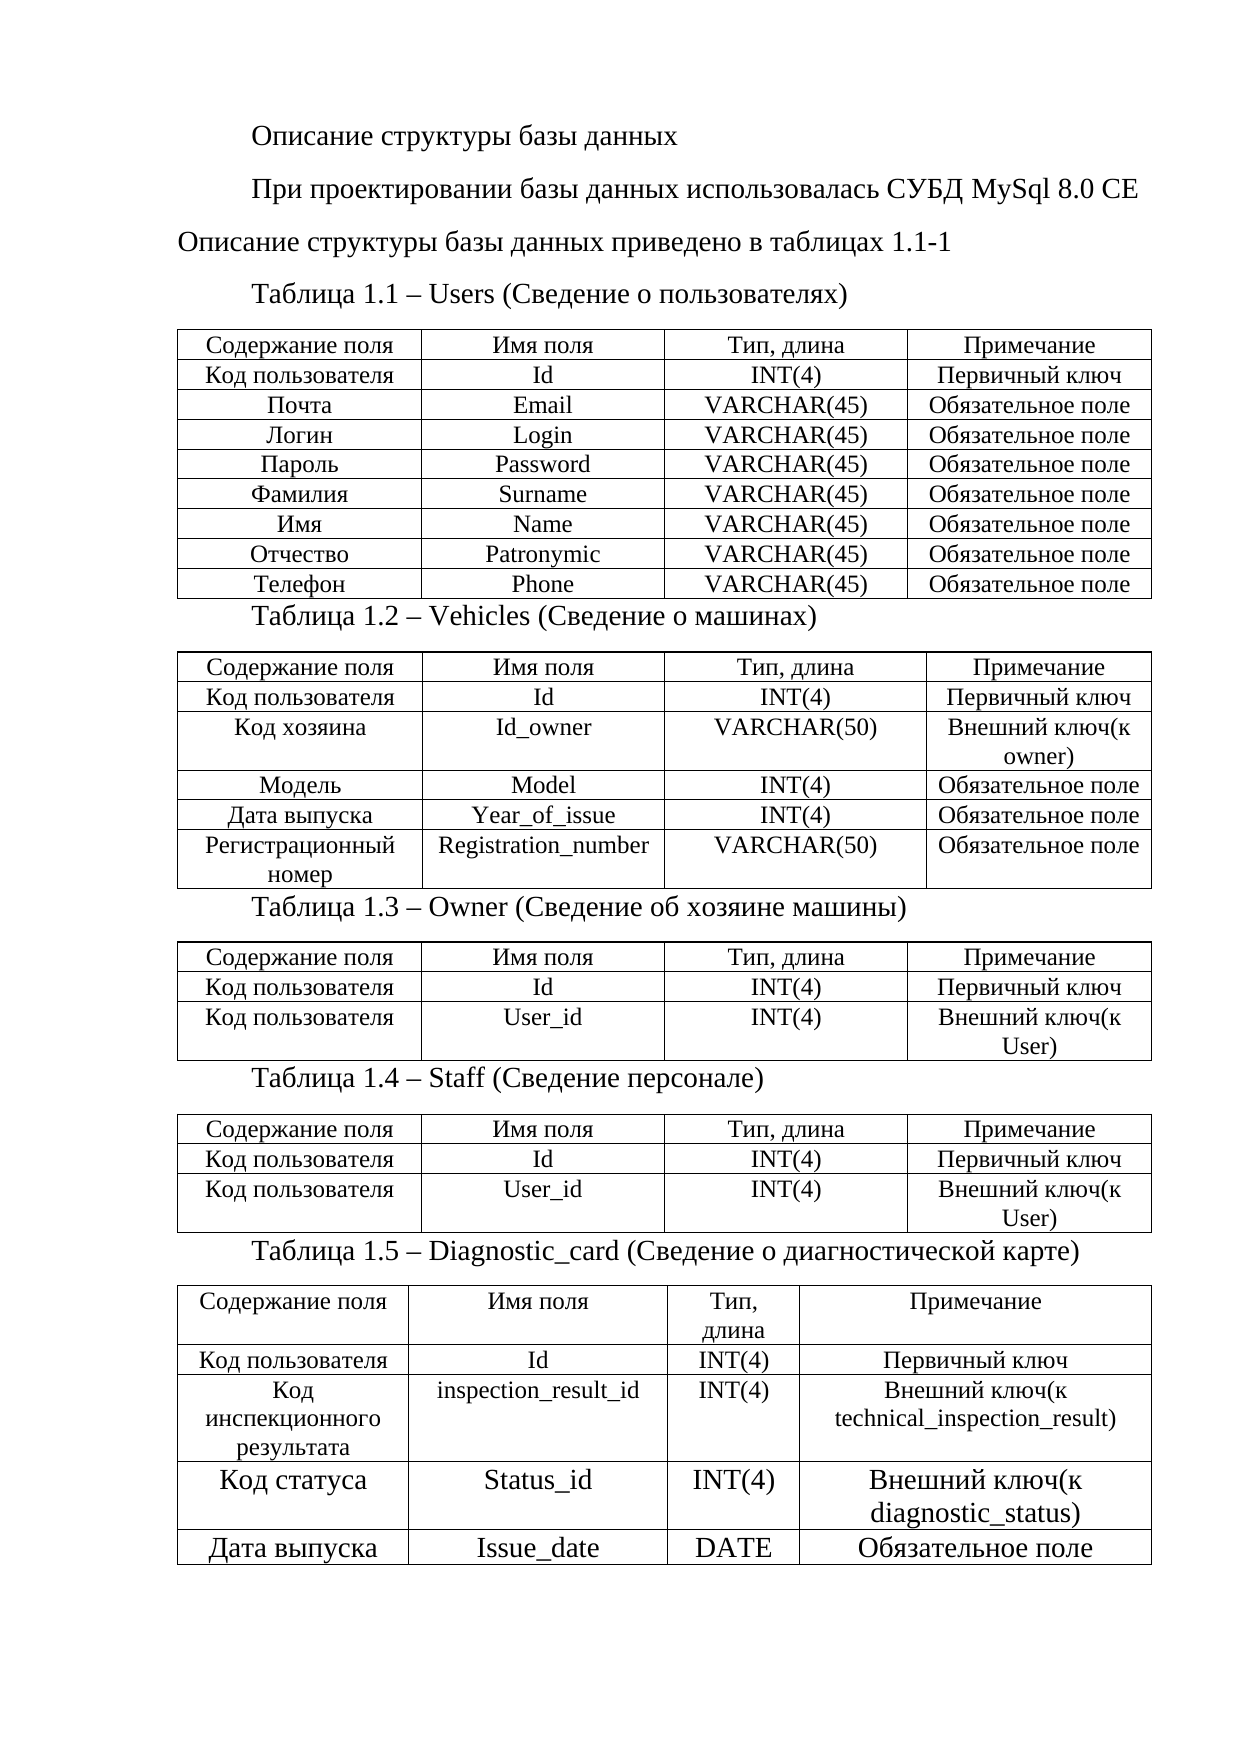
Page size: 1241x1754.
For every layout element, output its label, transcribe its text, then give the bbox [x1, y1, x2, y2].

table_cell Имя [178, 509, 421, 538]
table_cell Обязательное поле [800, 1530, 1151, 1564]
table_cell Код пользователя [178, 972, 421, 1001]
table_cell Обязательное поле [908, 450, 1151, 478]
table_cell Обязательное поле [908, 569, 1151, 597]
table_cell VARCHAR(50) [665, 712, 926, 769]
text Таблица 1.3 – Owner (Сведение об хозяине машины) [177, 889, 1152, 922]
table_cell VARCHAR(45) [665, 509, 907, 538]
table_header Имя поля [422, 330, 664, 359]
table_cell Код пользователя [178, 1345, 408, 1374]
table_cell Email [422, 390, 664, 419]
table_cell Phone [422, 569, 664, 597]
table_cell Обязательное поле [908, 539, 1151, 568]
table_cell VARCHAR(45) [665, 479, 907, 508]
table_header Содержание поля [178, 653, 422, 681]
table_cell Обязательное поле [927, 771, 1151, 799]
table_header Примечание [908, 943, 1151, 971]
text Описание структуры базы данных [177, 118, 1152, 152]
table_cell Обязательное поле [908, 509, 1151, 538]
table_cell Код хозяина [178, 712, 422, 769]
table_cell Year_of_issue [423, 800, 664, 829]
table_cell INT(4) [668, 1375, 799, 1461]
table_cell Status_id [409, 1462, 667, 1529]
table_cell Первичный ключ [908, 360, 1151, 389]
table_cell Id [422, 972, 664, 1001]
table_cell Телефон [178, 569, 421, 597]
table_cell Пароль [178, 450, 421, 478]
table_cell Обязательное поле [927, 800, 1151, 829]
table_cell Id_owner [423, 712, 664, 769]
text Таблица 1.5 – Diagnostic_card (Сведение о диагностической карте) [177, 1233, 1152, 1266]
table_cell VARCHAR(45) [665, 420, 907, 448]
table_cell Первичный ключ [927, 682, 1151, 711]
table_cell Код пользователя [178, 360, 421, 389]
table_cell VARCHAR(45) [665, 539, 907, 568]
table_cell Код статуса [178, 1462, 408, 1529]
table_cell Внешний ключ(к owner) [927, 712, 1151, 769]
table_header Тип, длина [665, 943, 907, 971]
table_cell Почта [178, 390, 421, 419]
table_cell Код пользователя [178, 1002, 421, 1059]
table_header Имя поля [423, 653, 664, 681]
text Таблица 1.4 – Staff (Сведение персонале) [177, 1061, 1152, 1094]
table_cell Дата выпуска [178, 1530, 408, 1564]
table_cell Password [422, 450, 664, 478]
table_cell Код инспекционного результата [178, 1375, 408, 1461]
table_cell Логин [178, 420, 421, 448]
table_cell INT(4) [668, 1462, 799, 1529]
table_header Содержание поля [178, 330, 421, 359]
text Описание структуры базы данных приведено в таблицах 1.1-1 [177, 224, 1152, 257]
table_header Тип, длина [668, 1286, 799, 1344]
table_cell Модель [178, 771, 422, 799]
table_header Имя поля [422, 1115, 664, 1143]
table_cell VARCHAR(45) [665, 390, 907, 419]
table_cell Код пользователя [178, 1174, 421, 1232]
table_cell Внешний ключ(к diagnostic_status) [800, 1462, 1151, 1529]
table_cell Name [422, 509, 664, 538]
table_cell Первичный ключ [908, 972, 1151, 1001]
table_header Имя поля [409, 1286, 667, 1344]
table_cell Внешний ключ(к User) [908, 1002, 1151, 1059]
table_cell DATE [668, 1530, 799, 1564]
table_cell Id [422, 1144, 664, 1173]
table_cell Issue_date [409, 1530, 667, 1564]
table_header Содержание поля [178, 1115, 421, 1143]
table_cell INT(4) [665, 1002, 907, 1059]
table_cell Внешний ключ(к technical_inspection_result) [800, 1375, 1151, 1461]
table_cell Дата выпуска [178, 800, 422, 829]
text Таблица 1.2 – Vehicles (Сведение о машинах) [177, 599, 1152, 632]
table_cell INT(4) [665, 1174, 907, 1232]
table_cell Код пользователя [178, 1144, 421, 1173]
table_cell Регистрационный номер [178, 830, 422, 888]
table_cell VARCHAR(45) [665, 569, 907, 597]
table_cell Surname [422, 479, 664, 508]
table_cell Login [422, 420, 664, 448]
table_header Тип, длина [665, 330, 907, 359]
table_header Содержание поля [178, 1286, 408, 1344]
table_cell Id [409, 1345, 667, 1374]
table_cell INT(4) [665, 1144, 907, 1173]
table_cell Id [423, 682, 664, 711]
table_cell INT(4) [665, 972, 907, 1001]
table_cell INT(4) [665, 360, 907, 389]
table_cell Первичный ключ [908, 1144, 1151, 1173]
table_cell Код пользователя [178, 682, 422, 711]
table_cell User_id [422, 1174, 664, 1232]
table_cell Внешний ключ(к User) [908, 1174, 1151, 1232]
table_header Примечание [800, 1286, 1151, 1344]
table_cell VARCHAR(50) [665, 830, 926, 888]
table_cell VARCHAR(45) [665, 450, 907, 478]
table_cell Обязательное поле [908, 479, 1151, 508]
text При проектировании базы данных использовалась СУБД MySql 8.0 CE [177, 171, 1152, 204]
table_header Имя поля [422, 943, 664, 971]
table_cell INT(4) [668, 1345, 799, 1374]
table_header Тип, длина [665, 653, 926, 681]
table_cell Patronymic [422, 539, 664, 568]
table_header Содержание поля [178, 943, 421, 971]
table_cell Фамилия [178, 479, 421, 508]
table_cell Model [423, 771, 664, 799]
table_cell INT(4) [665, 771, 926, 799]
table_cell INT(4) [665, 682, 926, 711]
table_cell Обязательное поле [908, 420, 1151, 448]
table_header Примечание [927, 653, 1151, 681]
table_cell INT(4) [665, 800, 926, 829]
table_cell Обязательное поле [927, 830, 1151, 888]
table_cell Id [422, 360, 664, 389]
table_header Примечание [908, 330, 1151, 359]
table_cell inspection_result_id [409, 1375, 667, 1461]
table_cell Отчество [178, 539, 421, 568]
table_header Примечание [908, 1115, 1151, 1143]
table_cell User_id [422, 1002, 664, 1059]
table_header Тип, длина [665, 1115, 907, 1143]
table_cell Обязательное поле [908, 390, 1151, 419]
text Таблица 1.1 – Users (Сведение о пользователях) [177, 277, 1152, 310]
table_cell Registration_number [423, 830, 664, 888]
table_cell Первичный ключ [800, 1345, 1151, 1374]
